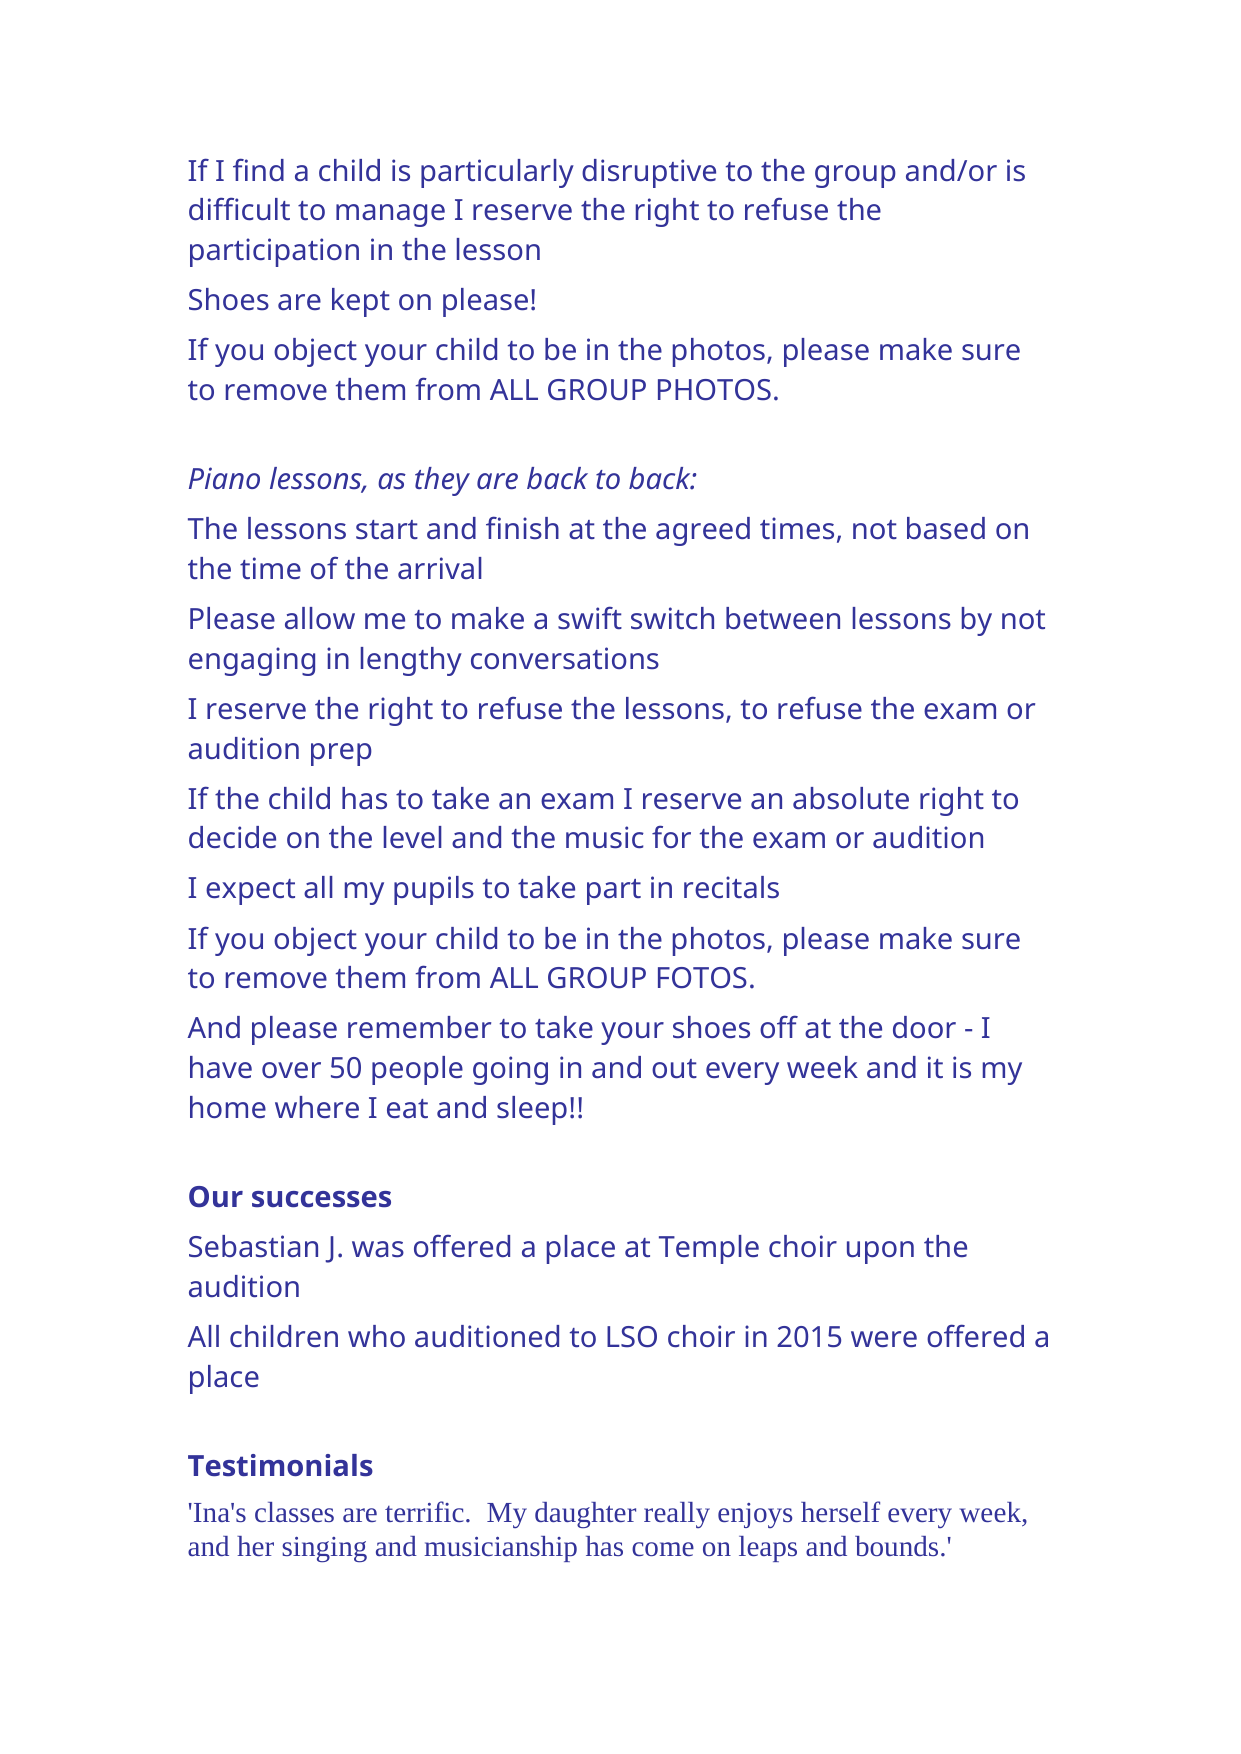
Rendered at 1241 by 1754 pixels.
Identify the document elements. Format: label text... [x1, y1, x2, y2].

text Shoes are kept on please! [187, 279, 1053, 319]
text Please allow me to make a swift switch between lessons by not engaging in lengthy conversations [187, 598, 1053, 678]
text If you object your child to be in the photos, please make sure to remove them from ALL GROUP FOTOS. [187, 918, 1053, 997]
text Our successes [187, 1176, 1053, 1216]
text I expect all my pupils to take part in recitals [187, 868, 1053, 907]
text Testimonials [187, 1445, 1053, 1485]
text Piano lessons, as they are back to back: [187, 458, 1053, 498]
text Sebastian J. was offered a place at Temple choir upon the audition [187, 1226, 1053, 1306]
text All children who auditioned to LSO choir in 2015 were offered a place [187, 1316, 1053, 1396]
text 'Ina's classes are terrific. My daughter really enjoys herself every week, and her singing and musicianship has come on leaps and bounds.' [187, 1495, 1053, 1562]
text And please remember to take your shoes off at the door - I have over 50 people going in and out every week and it is my home where I eat and sleep!! [187, 1008, 1053, 1127]
text I reserve the right to refuse the lessons, to refuse the exam or audition prep [187, 688, 1053, 768]
text If the child has to take an exam I reserve an absolute right to decide on the level and the music for the exam or audition [187, 778, 1053, 857]
text If I find a child is particularly disruptive to the group and/or is difficult to manage I reserve the right to refuse the participation in the lesson [187, 150, 1053, 269]
text If you object your child to be in the photos, please make sure to remove them from ALL GROUP PHOTOS. [187, 329, 1053, 409]
text The lessons start and finish at the agreed times, not based on the time of the arrival [187, 509, 1053, 588]
